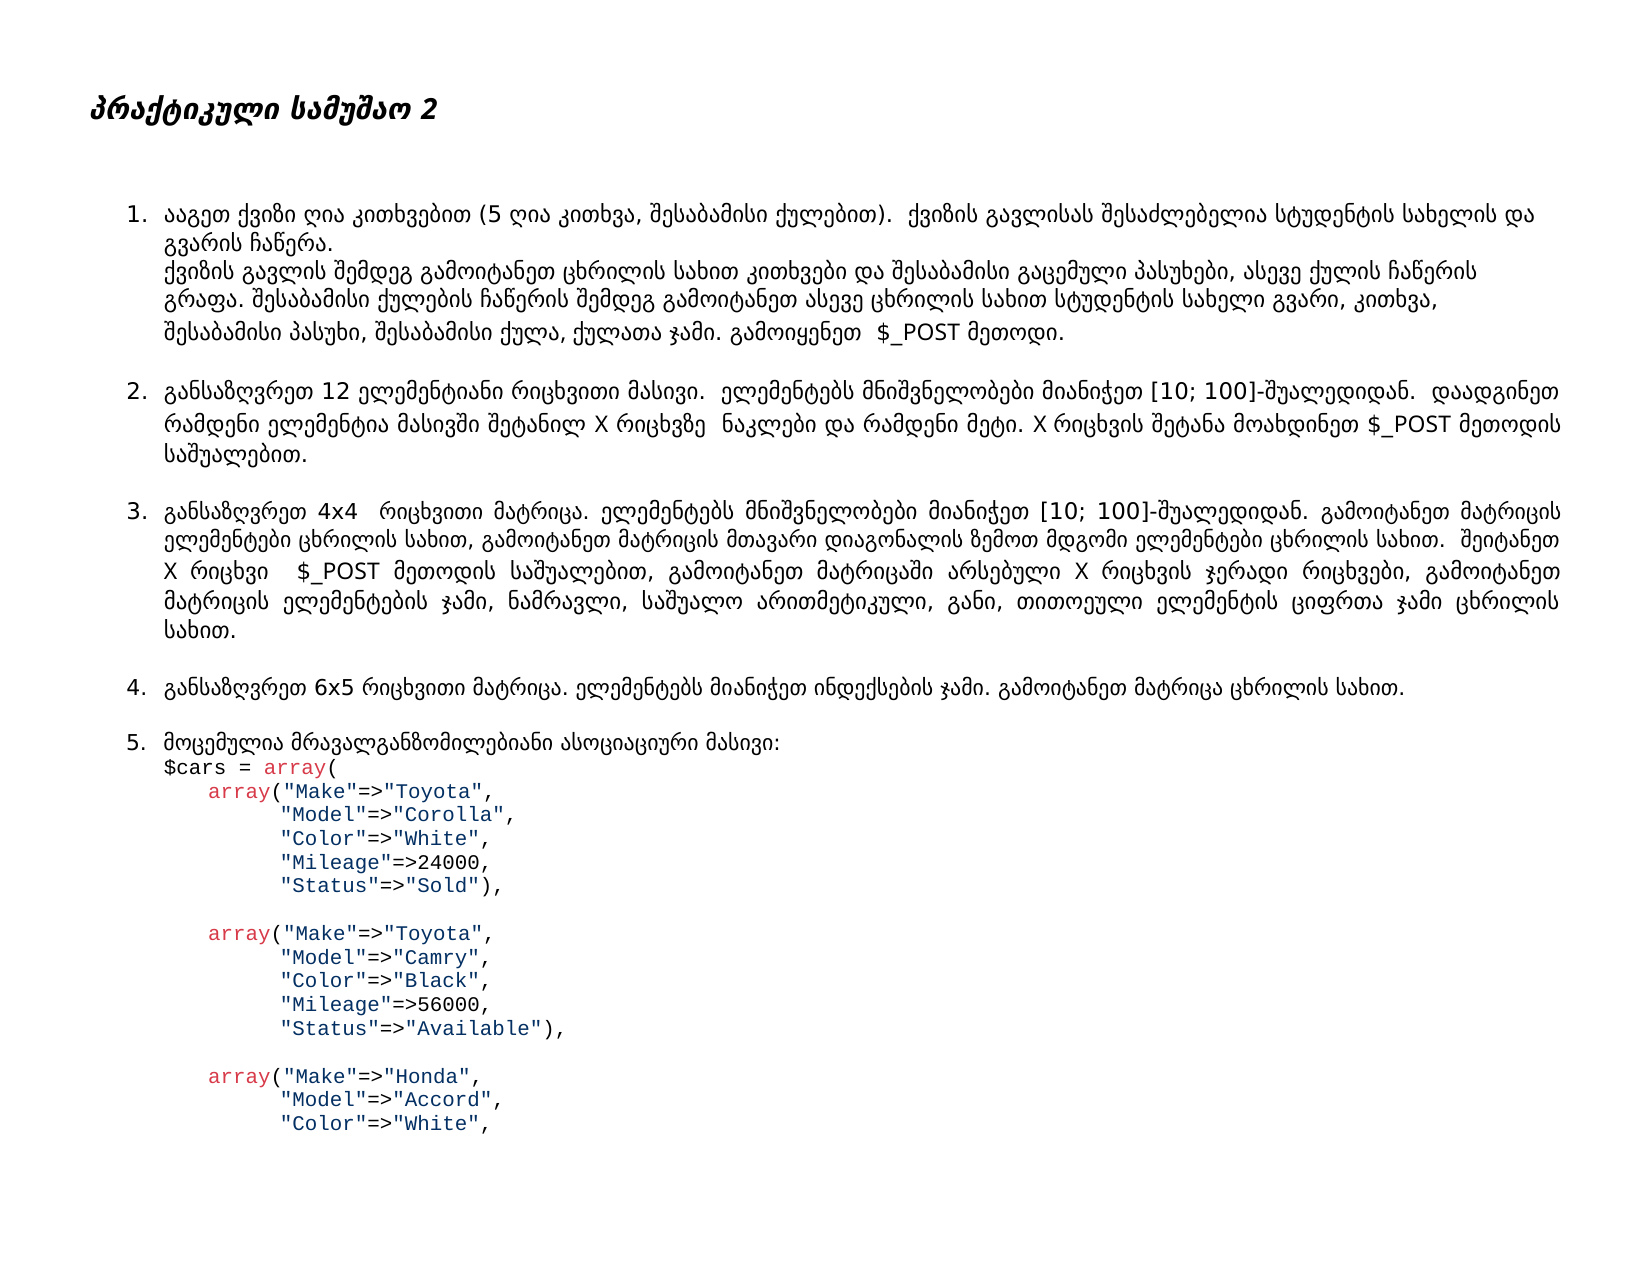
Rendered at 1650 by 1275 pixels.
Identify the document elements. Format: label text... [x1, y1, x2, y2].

text პრაქტიკული სამუშაო 2 [89, 89, 1561, 128]
text "Mileage"=>24000, [164, 852, 1561, 875]
text "Color"=>"White", [164, 828, 1561, 852]
list ააგეთ ქვიზი ღია კითხვებით (5 ღია კითხვა, შესაბამისი ქულებით). ქვიზის გავლისას შესაძლებელია სტუდენტის სახელის და გვარის ჩაწერა. [126, 201, 1561, 256]
list ქვიზის გავლის შემდეგ გამოიტანეთ ცხრილის სახით კითხვები და შესაბამისი გაცემული პასუხები, ასევე ქულის ჩაწერის გრაფა. შესაბამისი ქულების ჩაწერის შემდეგ გამოიტანეთ ასევე ცხრილის სახით სტუდენტის სახელი გვარი, კითხვა, შესაბამისი პასუხი, შესაბამისი ქულა, ქულათა ჯამი. გამოიყენეთ $_POST მეთოდი. [164, 258, 1561, 347]
text "Mileage"=>56000, [164, 994, 1561, 1018]
list განსაზღვრეთ 6x5 რიცხვითი მატრიცა. ელემენტებს მიანიჭეთ ინდექსების ჯამი. გამოიტანეთ მატრიცა ცხრილის სახით. [126, 674, 1561, 700]
text "Model"=>"Corolla", [164, 804, 1561, 828]
text array("Make"=>"Toyota", [164, 923, 1561, 947]
list განსაზღვრეთ 12 ელემენტიანი რიცხვითი მასივი. ელემენტებს მნიშვნელობები მიანიჭეთ [10; 100]-შუალედიდან. დაადგინეთ რამდენი ელემენტია მასივში შეტანილ X რიცხვზე ნაკლები და რამდენი მეტი. X რიცხვის შეტანა მოახდინეთ $_POST მეთოდის საშუალებით. [126, 378, 1561, 467]
text "Status"=>"Sold"), [164, 875, 1561, 899]
list მოცემულია მრავალგანზომილებიანი ასოციაციური მასივი: [126, 729, 1561, 755]
text "Model"=>"Camry", [164, 947, 1561, 971]
text array("Make"=>"Toyota", [164, 781, 1561, 804]
text "Color"=>"Black", [164, 971, 1561, 994]
text "Status"=>"Available"), [164, 1018, 1561, 1041]
text "Model"=>"Accord", [164, 1089, 1561, 1113]
text $cars = array( [164, 757, 1561, 781]
list განსაზღვრეთ 4x4 რიცხვითი მატრიცა. ელემენტებს მნიშვნელობები მიანიჭეთ [10; 100]-შუალედიდან. გამოიტანეთ მატრიცის ელემენტები ცხრილის სახით, გამოიტანეთ მატრიცის მთავარი დიაგონალის ზემოთ მდგომი ელემენტები ცხრილის სახით. შეიტანეთ X რიცხვი $_POST მეთოდის საშუალებით, გამოიტანეთ მატრიცაში არსებული X რიცხვის ჯერადი რიცხვები, გამოიტანეთ მატრიცის ელემენტების ჯამი, ნამრავლი, საშუალო არითმეტიკული, განი, თითოეული ელემენტის ციფრთა ჯამი ცხრილის სახით. [126, 498, 1561, 644]
text "Color"=>"White", [164, 1113, 1561, 1137]
text array("Make"=>"Honda", [164, 1066, 1561, 1089]
